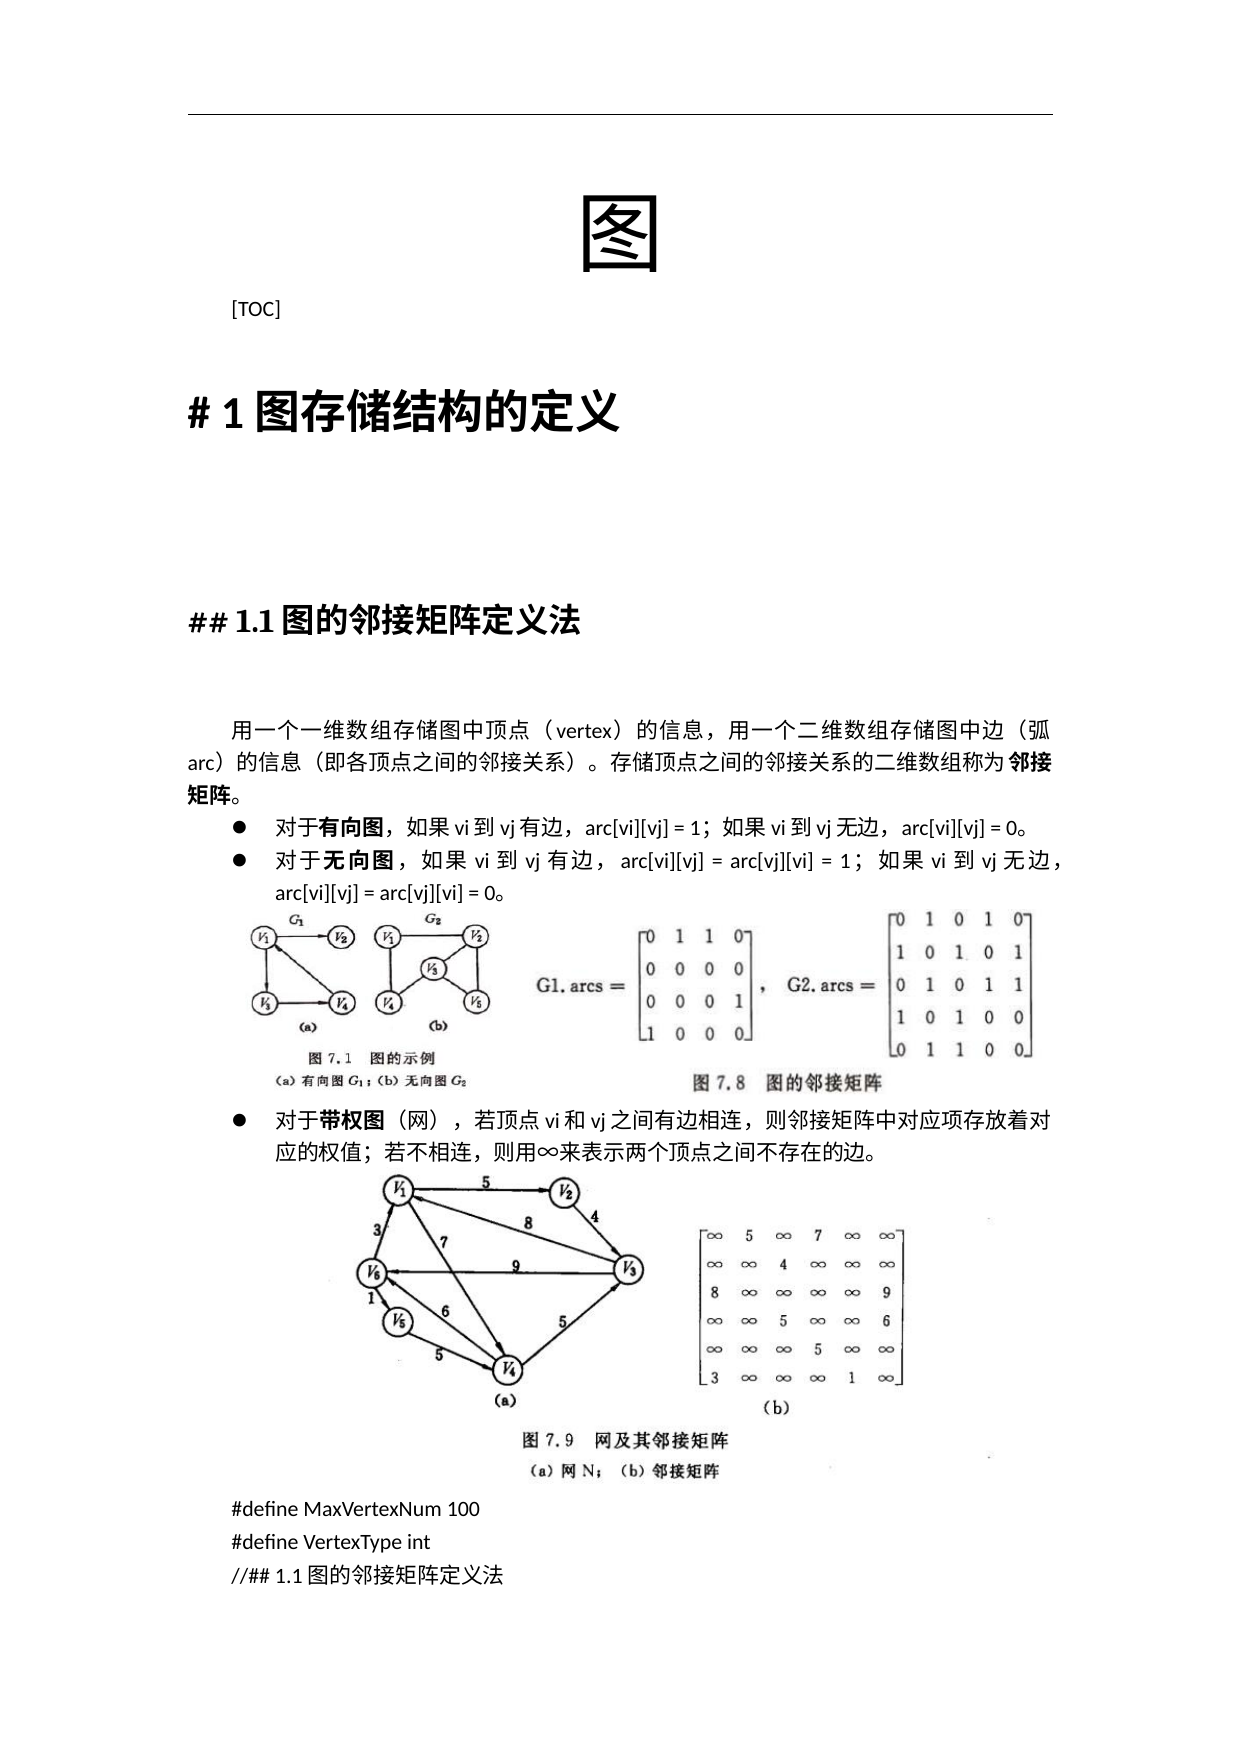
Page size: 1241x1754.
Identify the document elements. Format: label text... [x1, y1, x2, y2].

text [TOC] [187, 292, 1053, 324]
list 对于无向图，如果vi到vj有边，arc[vi][vj] = arc[vj][vi] = 1；如果vi到vj无边，arc[vi][vj] = arc[vj][vi] = 0。 [231, 842, 1053, 907]
text 用一个一维数组存储图中顶点（vertex）的信息，用一个二维数组存储图中边（弧arc）的信息（即各顶点之间的邻接关系）。存储顶点之间的邻接关系的二维数组称为邻接矩阵。 [187, 712, 1053, 810]
picture [231, 907, 1050, 1102]
picture [187, 1167, 1053, 1484]
list 对于有向图，如果vi到vj有边，arc[vi][vj] = 1；如果vi到vj无边，arc[vi][vj] = 0。 [231, 810, 1053, 842]
subtitle ## 1.1 图的邻接矩阵定义法 [187, 585, 1053, 650]
text //## 1.1 图的邻接矩阵定义法 [187, 1557, 1053, 1590]
subtitle # 1 图存储结构的定义 [187, 360, 1053, 457]
text #define VertexType int [187, 1525, 1053, 1557]
list 对于带权图（网），若顶点vi和vj之间有边相连，则邻接矩阵中对应项存放着对应的权值；若不相连，则用∞来表示两个顶点之间不存在的边。 [231, 1102, 1053, 1167]
text #define MaxVertexNum 100 [187, 1492, 1053, 1525]
text 图 [187, 162, 1053, 292]
